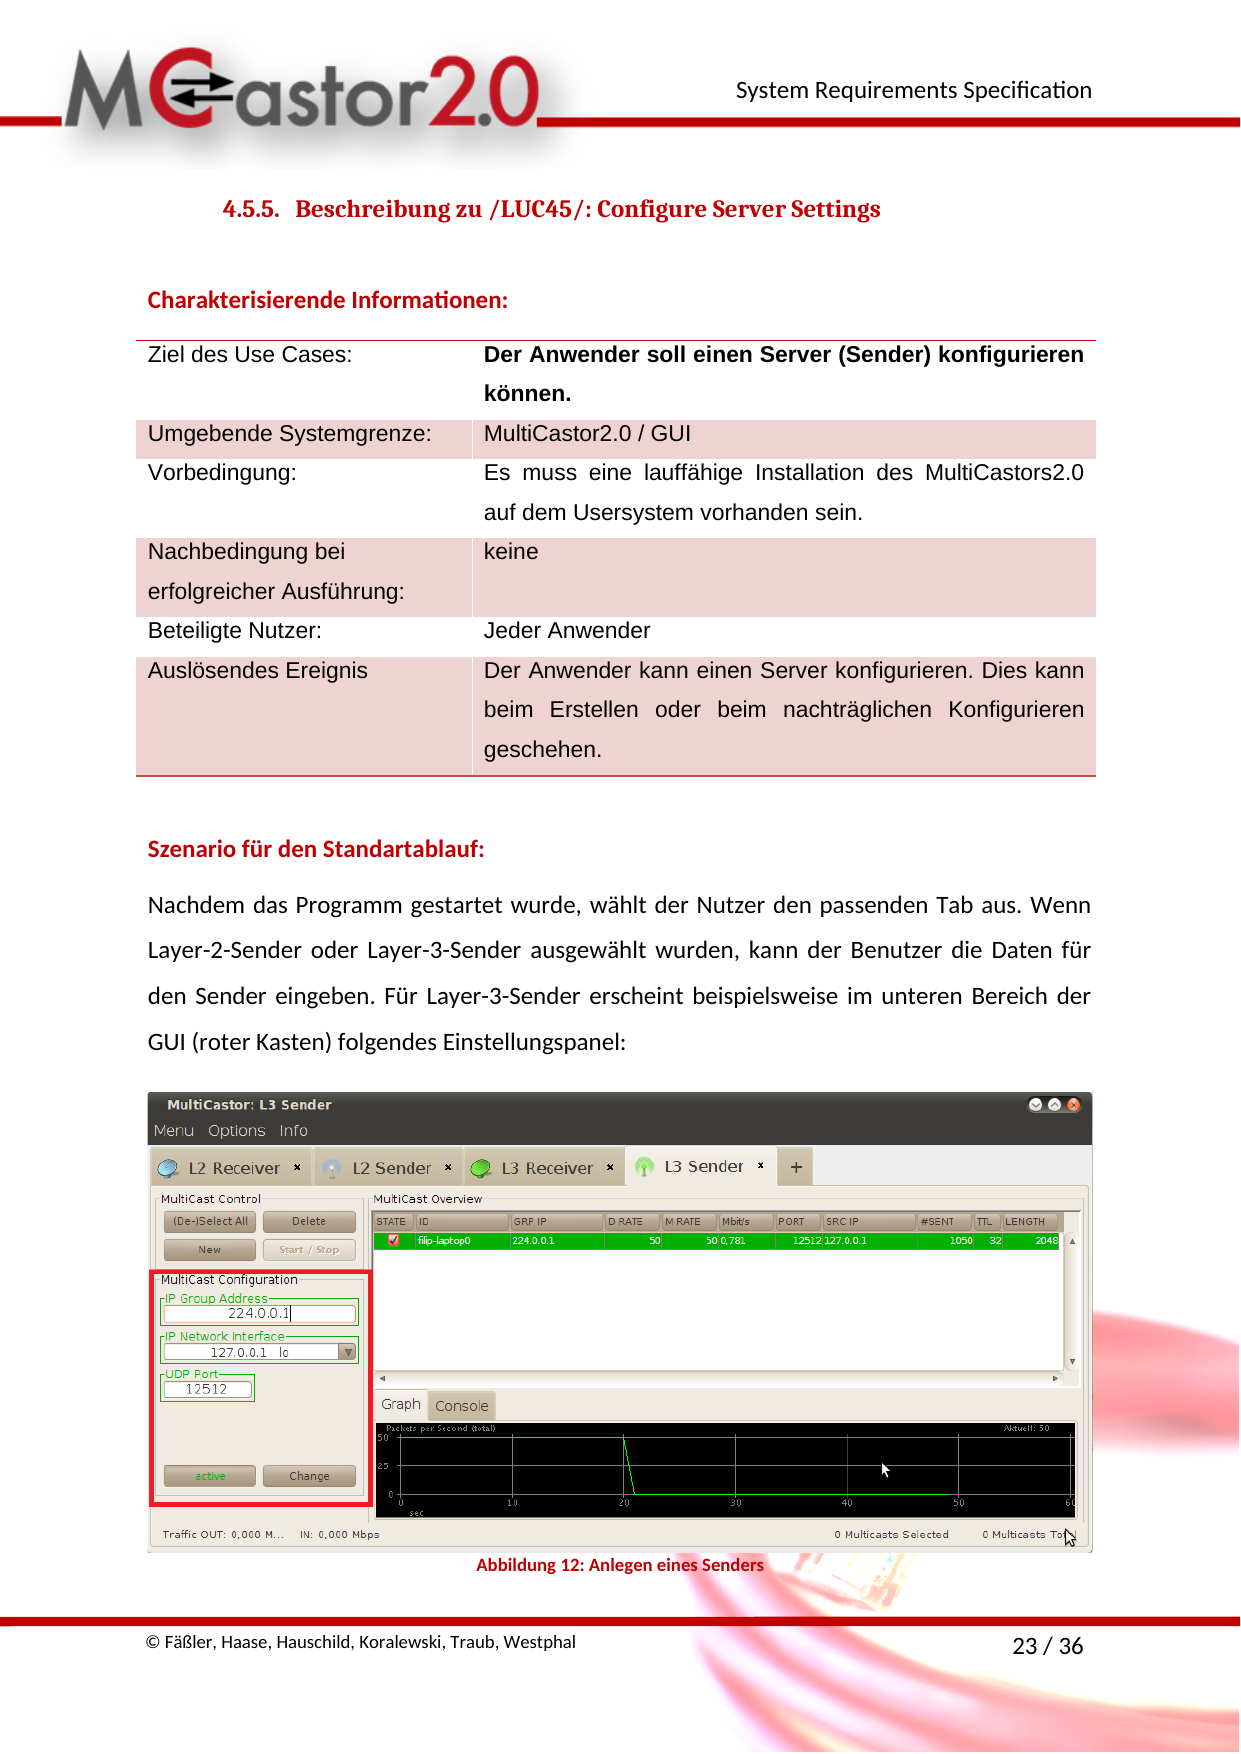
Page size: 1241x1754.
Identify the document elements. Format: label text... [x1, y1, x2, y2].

table_header Ziel des Use Cases: [578, 1256, 1240, 1616]
table_cell Der Anwender kann einen Server konfigurieren. Dies kann beim Erstellen oder beim nachträglichen Konfigurieren geschehen. [473, 657, 1096, 775]
text Szenario für den Standartablauf: [148, 833, 1093, 863]
table_cell Es muss eine lauffähige Installation des MultiCastors2.0 auf dem Usersystem vorhanden sein. [473, 459, 1096, 538]
table_cell Beteiligte Nutzer: [136, 617, 472, 657]
table_cell keine [473, 538, 1096, 617]
picture [0, 0, 1241, 169]
table_cell Umgebende Systemgrenze: [136, 420, 472, 459]
subtitle Beschreibung zu /LUC45/: Configure Server Settings [223, 195, 1093, 224]
text Nachdem das Programm gestartet wurde, wählt der Nutzer den passenden Tab aus. Wenn Layer-2-Sender oder Layer-3-Sender ausgewählt wurden, kann der Benutzer die Daten für den Sender eingeben. Für Layer-3-Sender erscheint beispielsweise im unteren Bereich der GUI (roter Kasten) folgendes Einstellungspanel: [148, 889, 1093, 1056]
table_cell MultiCastor2.0 / GUI [473, 420, 1096, 459]
table_header Ziel des Use Cases: [136, 341, 472, 420]
table_cell Vorbedingung: [136, 459, 472, 538]
text Charakterisierende Informationen: [148, 284, 1093, 314]
picture [147, 1092, 1093, 1553]
table_header Ziel des Use Cases: [578, 1627, 1240, 1752]
table_header Der Anwender soll einen Server (Sender) konfigurieren können. [473, 341, 1096, 420]
table_cell Auslösendes Ereignis [136, 657, 472, 775]
table_cell Nachbedingung bei erfolgreicher Ausführung: [136, 538, 472, 617]
table_cell Jeder Anwender [473, 617, 1096, 657]
